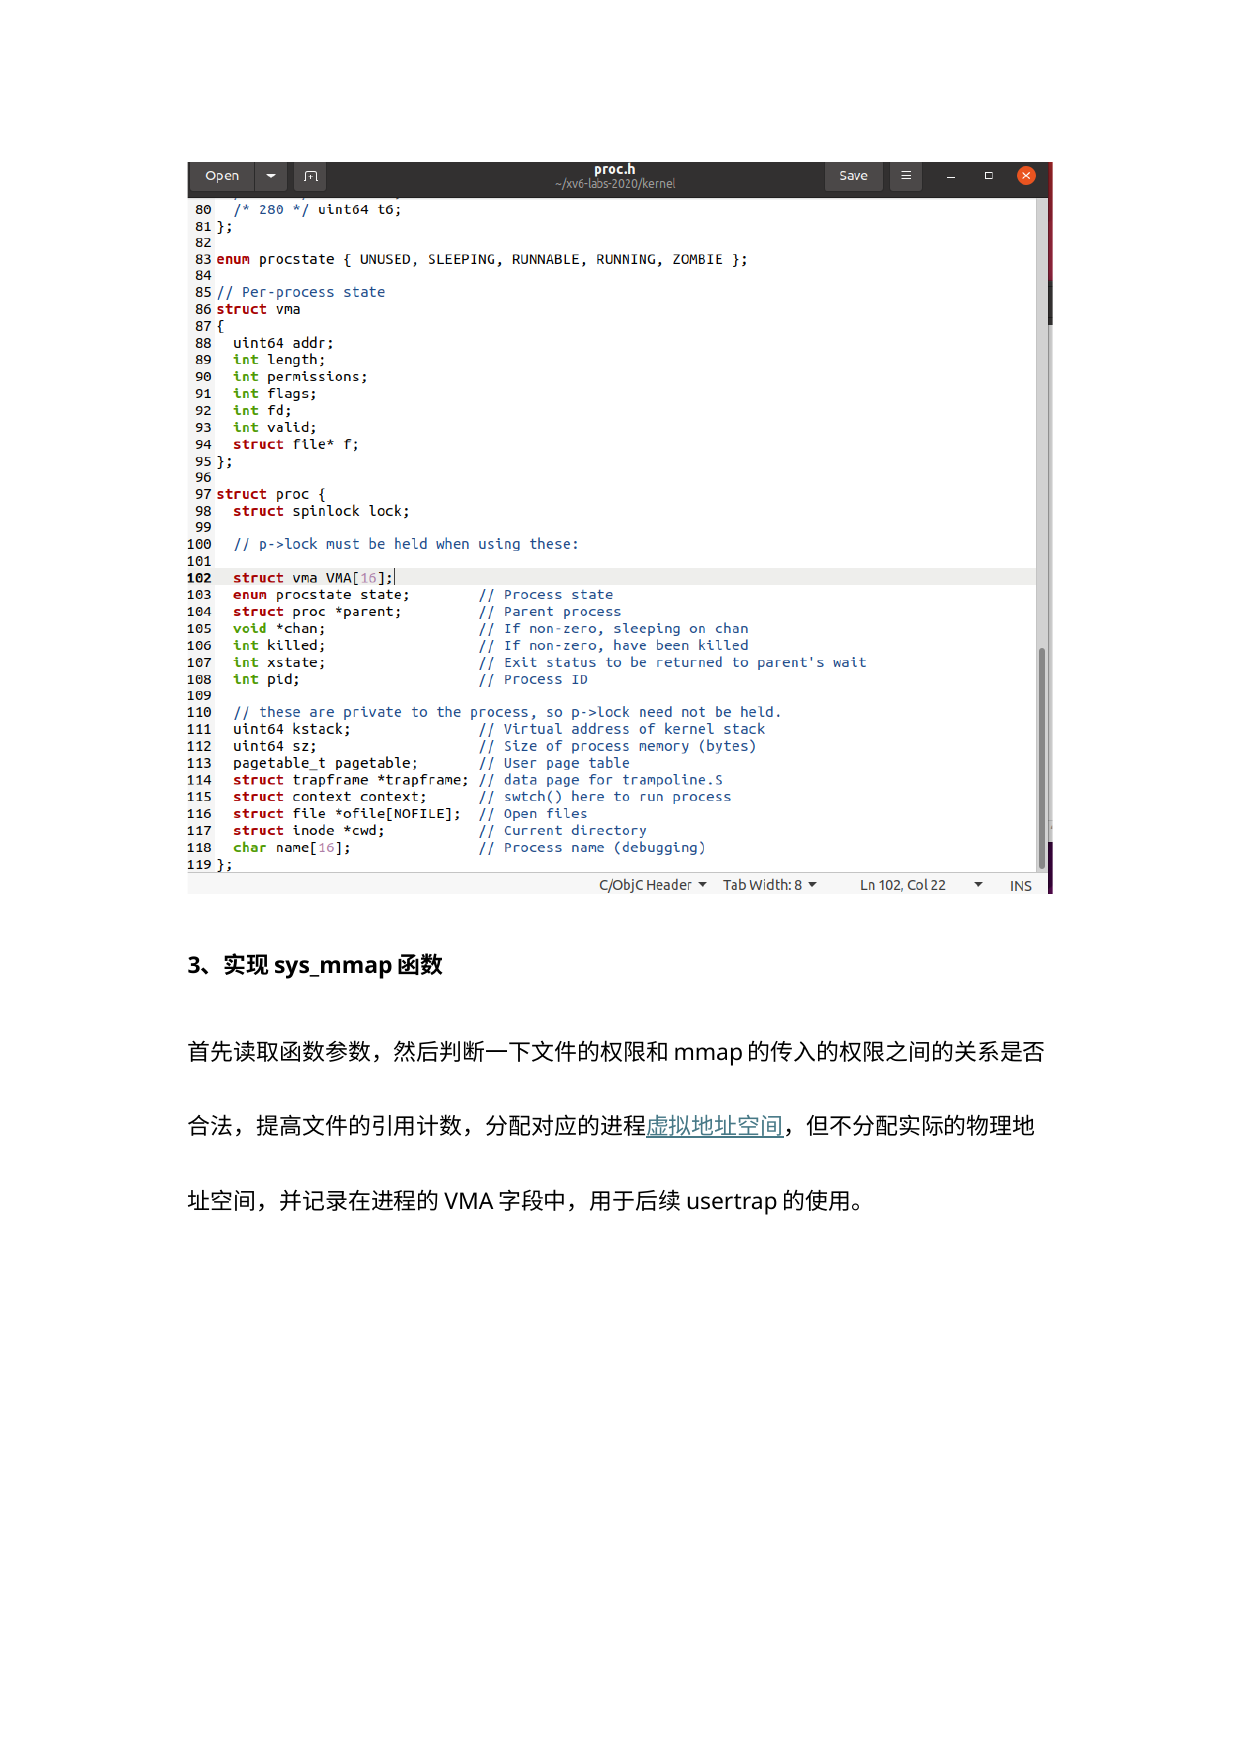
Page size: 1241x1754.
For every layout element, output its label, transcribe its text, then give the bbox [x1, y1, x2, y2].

picture [187, 162, 1053, 894]
text 首先读取函数参数，然后判断一下文件的权限和mmap的传入的权限之间的关系是否合法，提高文件的引用计数，分配对应的进程虚拟地址空间，但不分配实际的物理地址空间，并记录在进程的VMA字段中，用于后续usertrap的使用。 [187, 1017, 1053, 1232]
text 3、实现sys_mmap函数 [187, 931, 1053, 996]
